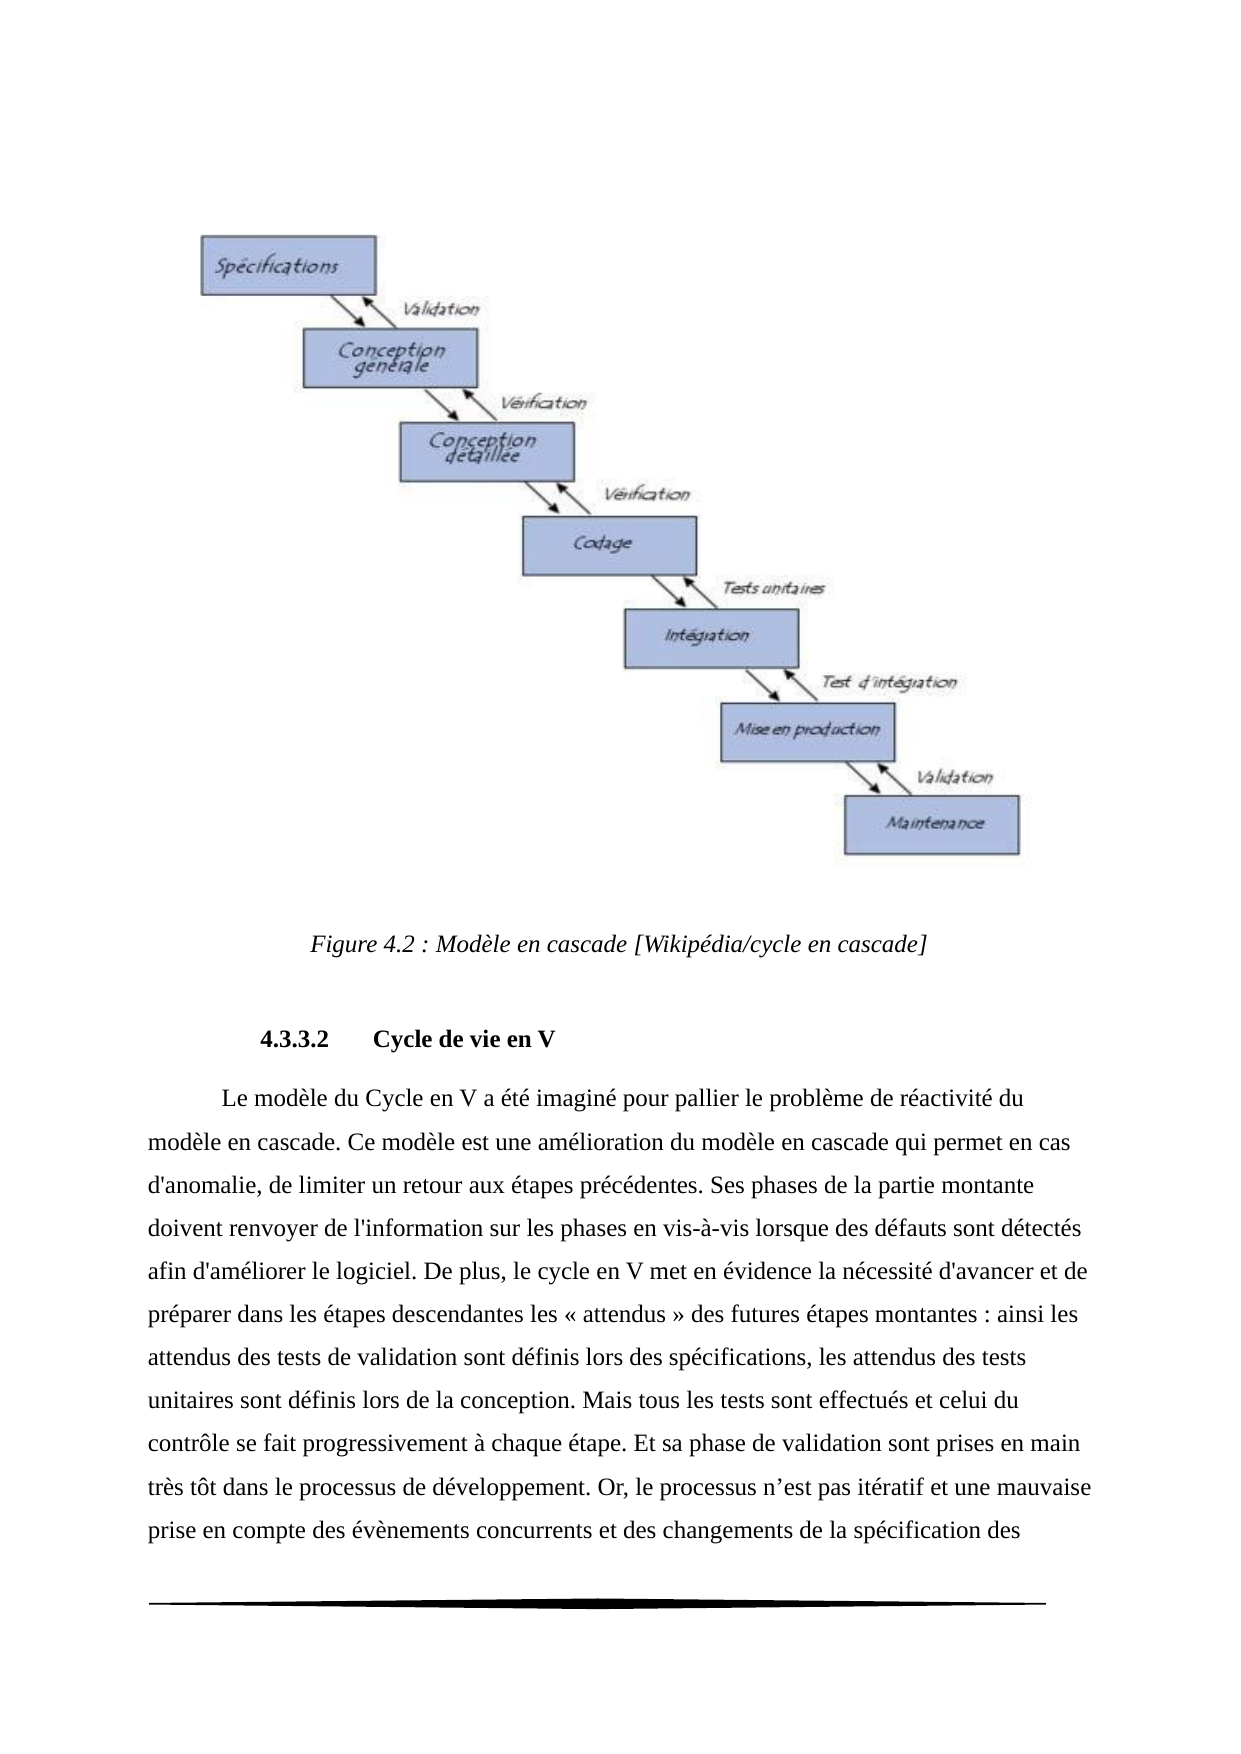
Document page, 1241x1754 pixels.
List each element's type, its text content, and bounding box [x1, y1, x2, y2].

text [148, 1083, 1093, 1543]
picture [148, 211, 1082, 883]
list Cycle de vie en V [260, 1024, 1093, 1052]
